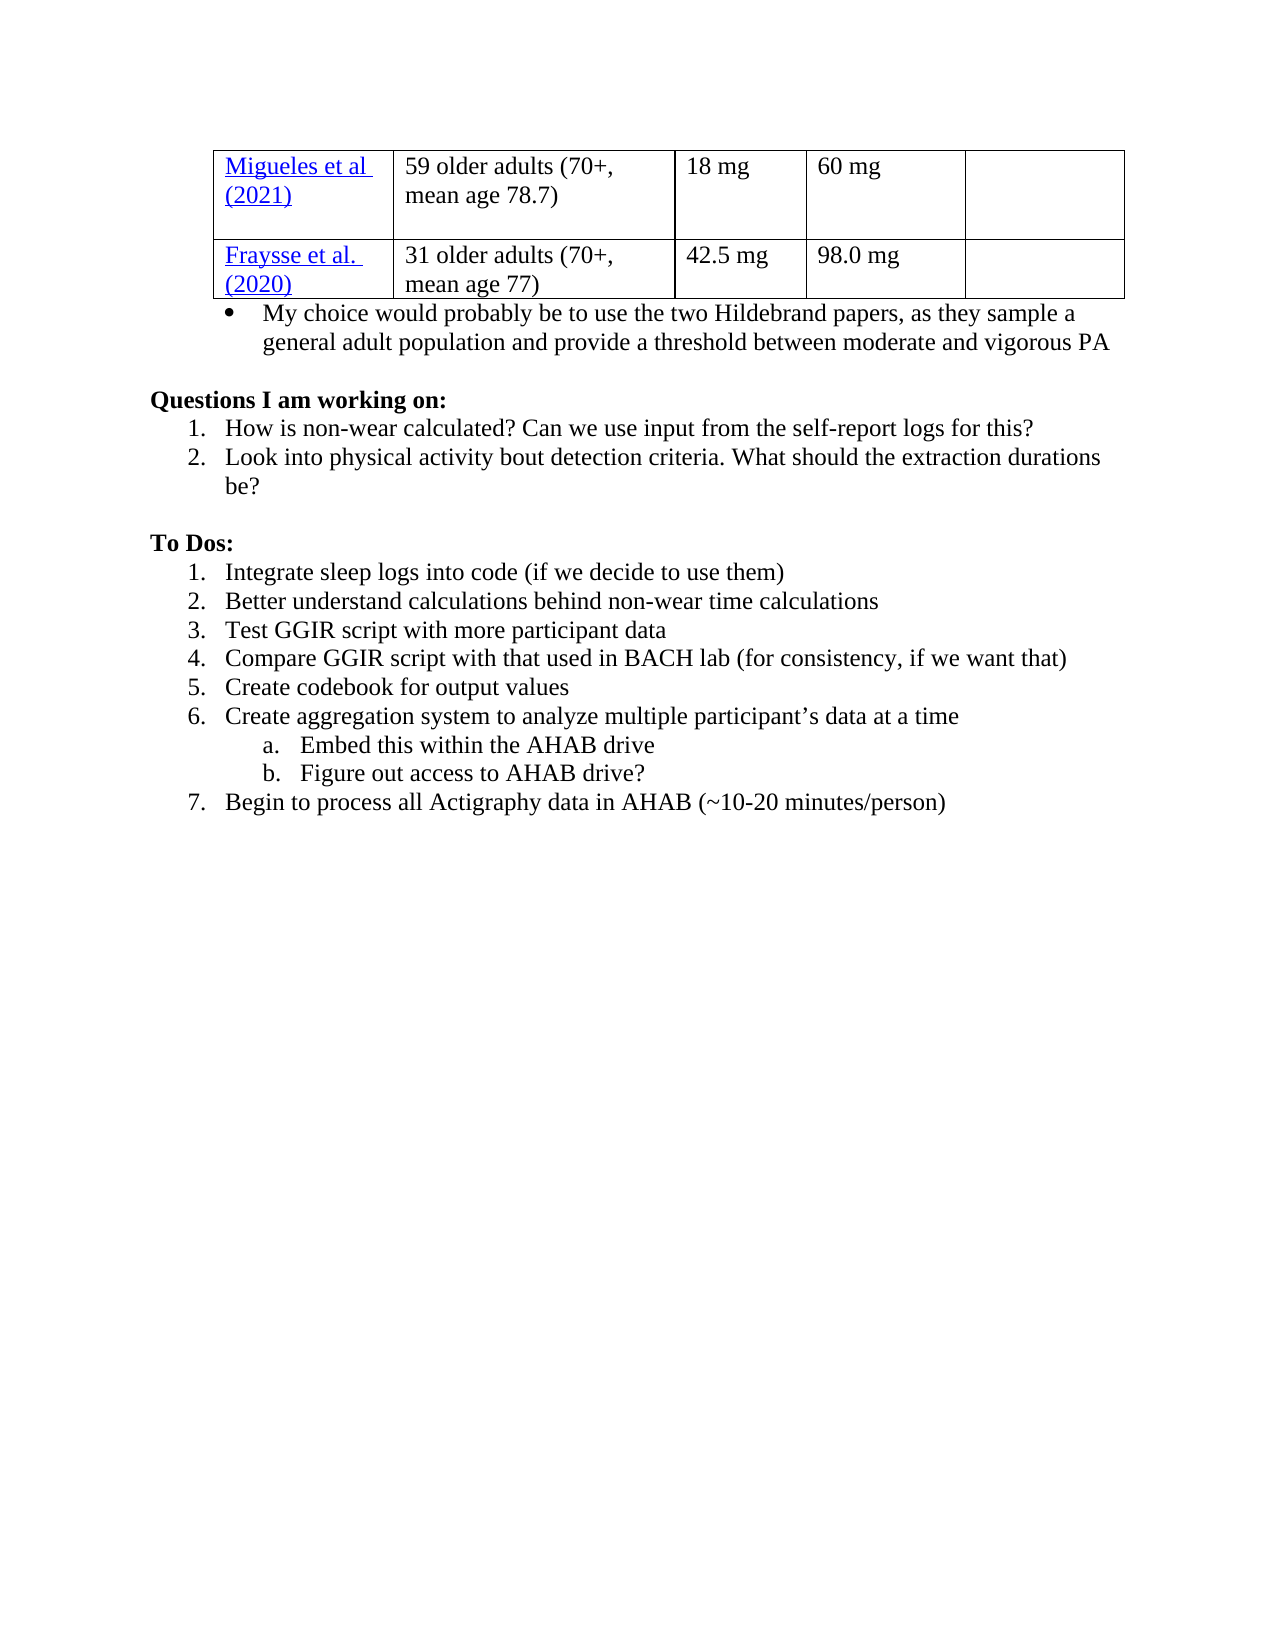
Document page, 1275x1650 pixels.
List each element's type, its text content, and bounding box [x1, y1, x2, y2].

list Test GGIR script with more participant data [187, 615, 1125, 643]
list Compare GGIR script with that used in BACH lab (for consistency, if we want that) [187, 643, 1125, 672]
table_cell [966, 240, 1124, 297]
list Begin to process all Actigraphy data in AHAB (~10-20 minutes/person) [187, 787, 1125, 816]
table_cell 18 mg [676, 151, 806, 239]
list Look into physical activity bout detection criteria. What should the extraction durations be? [187, 442, 1125, 500]
table_cell Fraysse et al. (2020) [214, 240, 393, 297]
table_cell [966, 151, 1124, 239]
list My choice would probably be to use the two Hildebrand papers, as they sample a general adult population and provide a threshold between moderate and vigorous PA [225, 299, 1125, 356]
table_cell 60 mg [807, 151, 965, 239]
table_cell 42.5 mg [676, 240, 806, 297]
table_cell 31 older adults (70+, mean age 77) [394, 240, 674, 297]
list Embed this within the AHAB drive [262, 730, 1125, 758]
list Create aggregation system to analyze multiple participant’s data at a time [187, 701, 1125, 730]
list Figure out access to AHAB drive? [262, 758, 1125, 787]
list Better understand calculations behind non-wear time calculations [187, 586, 1125, 615]
list Create codebook for output values [187, 672, 1125, 701]
table_cell 59 older adults (70+, mean age 78.7) [394, 151, 674, 239]
list Integrate sleep logs into code (if we decide to use them) [187, 557, 1125, 586]
table_cell 98.0 mg [807, 240, 965, 297]
text To Dos: [150, 528, 1125, 557]
table_cell Migueles et al (2021) [214, 151, 393, 239]
text Questions I am working on: [150, 385, 1125, 413]
list How is non-wear calculated? Can we use input from the self-report logs for this? [187, 413, 1125, 442]
